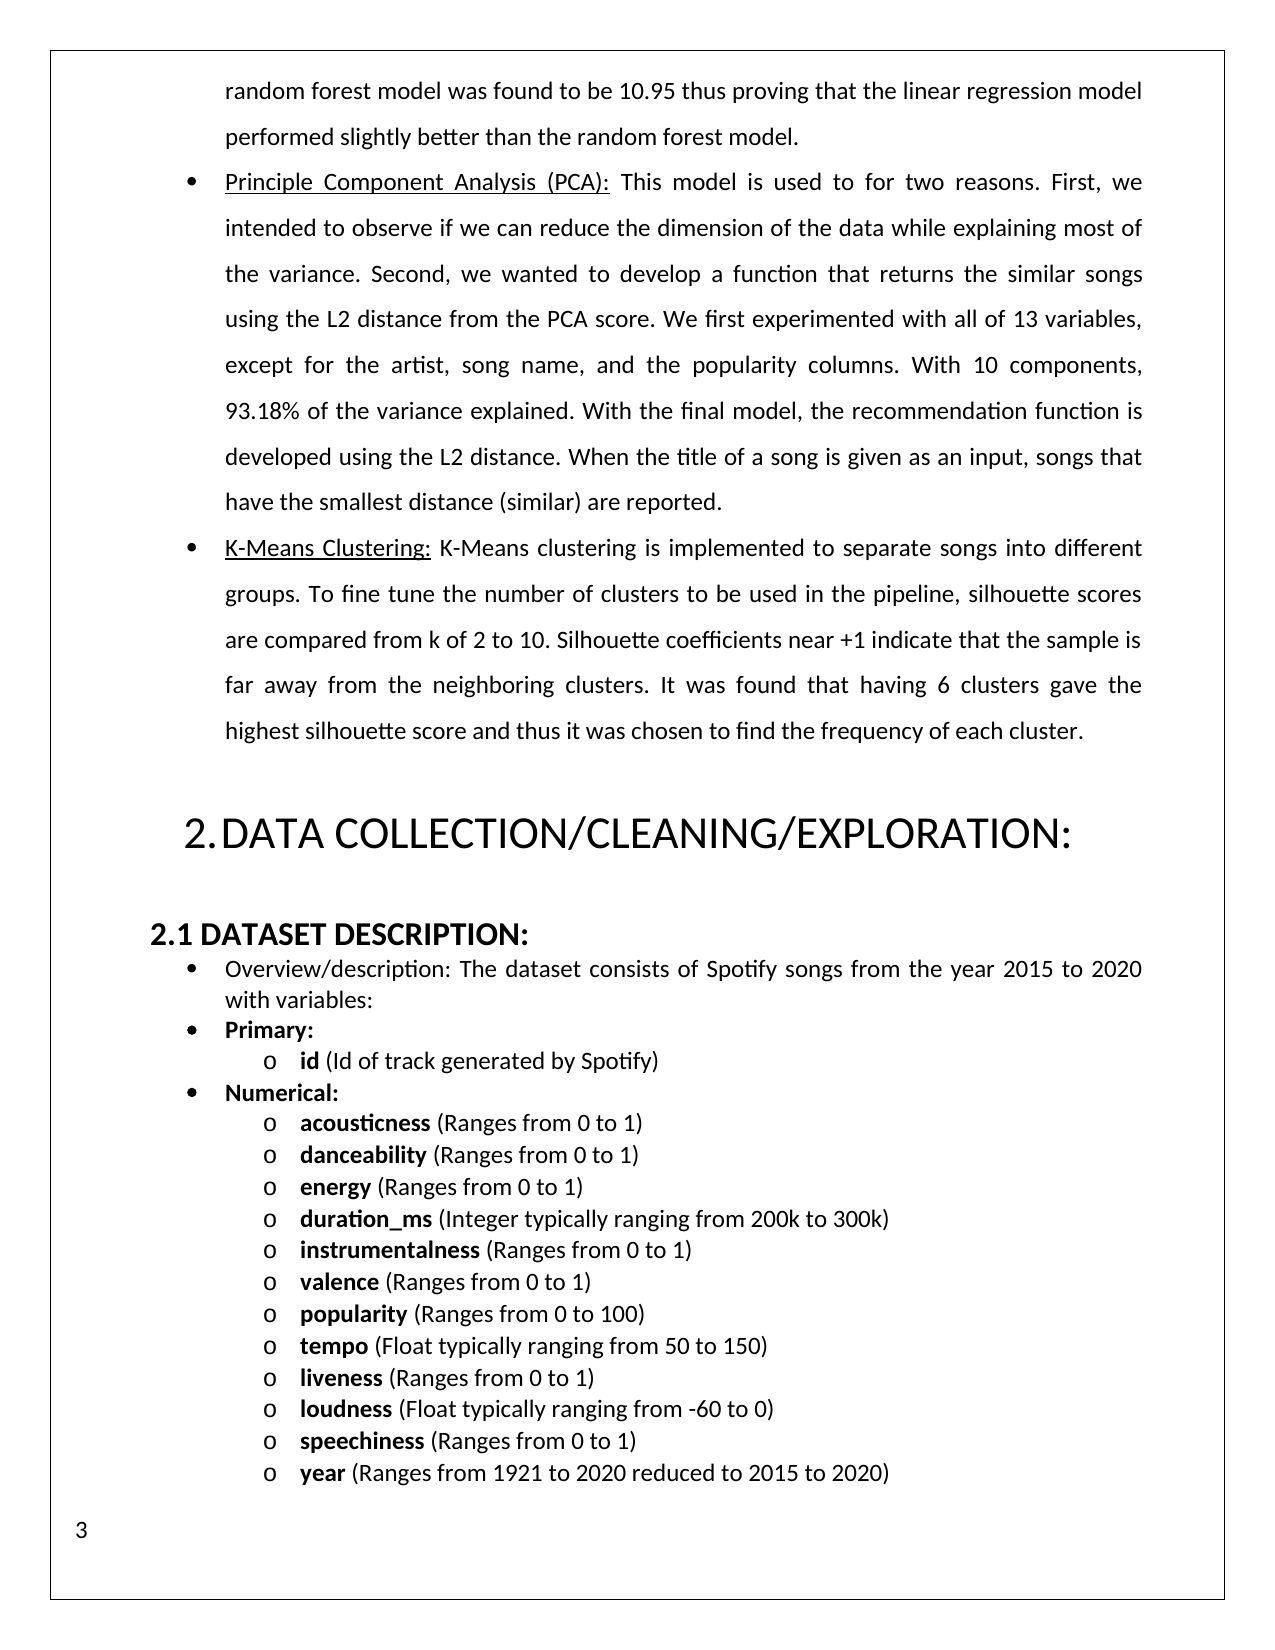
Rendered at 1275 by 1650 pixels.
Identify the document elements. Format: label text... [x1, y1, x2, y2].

list liveness (Ranges from 0 to 1) [262, 1362, 1144, 1393]
list tempo (Float typically ranging from 50 to 150) [262, 1330, 1144, 1362]
list Overview/description: The dataset consists of Spotify songs from the year 2015 to 2020 with variables: [187, 954, 1144, 1015]
list id (Id of track generated by Spotify) [262, 1045, 1144, 1077]
list DATA COLLECTION/CLEANING/EXPLORATION: [112, 804, 1144, 860]
list K-Means Clustering: K-Means clustering is implemented to separate songs into different groups. To fine tune the number of clusters to be used in the pipeline, silhouette scores are compared from k of 2 to 10. Silhouette coefficients near +1 indicate that the sample is far away from the neighboring clusters. It was found that having 6 clusters gave the highest silhouette score and thus it was chosen to find the frequency of each cluster. [187, 532, 1144, 746]
list duration_ms (Integer typically ranging from 200k to 300k) [262, 1203, 1144, 1234]
list popularity (Ranges from 0 to 100) [262, 1298, 1144, 1330]
list instrumentalness (Ranges from 0 to 1) [262, 1234, 1144, 1266]
subtitle Primary: [187, 1015, 1144, 1045]
list loudness (Float typically ranging from -60 to 0) [262, 1393, 1144, 1425]
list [187, 75, 1144, 151]
list energy (Ranges from 0 to 1) [262, 1171, 1144, 1203]
list acousticness (Ranges from 0 to 1) [262, 1107, 1144, 1139]
list speechiness (Ranges from 0 to 1) [262, 1425, 1144, 1457]
subtitle Numerical: [187, 1077, 1144, 1107]
list year (Ranges from 1921 to 2020 reduced to 2015 to 2020) [262, 1457, 1144, 1489]
list Principle Component Analysis (PCA): This model is used to for two reasons. First, we intended to observe if we can reduce the dimension of the data while explaining most of the variance. Second, we wanted to develop a function that returns the similar songs using the L2 distance from the PCA score. We first experimented with all of 13 variables, except for the artist, song name, and the popularity columns. With 10 components, 93.18% of the variance explained. With the final model, the recommendation function is developed using the L2 distance. When the title of a song is given as an input, songs that have the smallest distance (similar) are reported. [187, 166, 1144, 517]
list valence (Ranges from 0 to 1) [262, 1266, 1144, 1298]
list danceability (Ranges from 0 to 1) [262, 1139, 1144, 1171]
subtitle 2.1 DATASET DESCRIPTION: [150, 913, 1144, 954]
